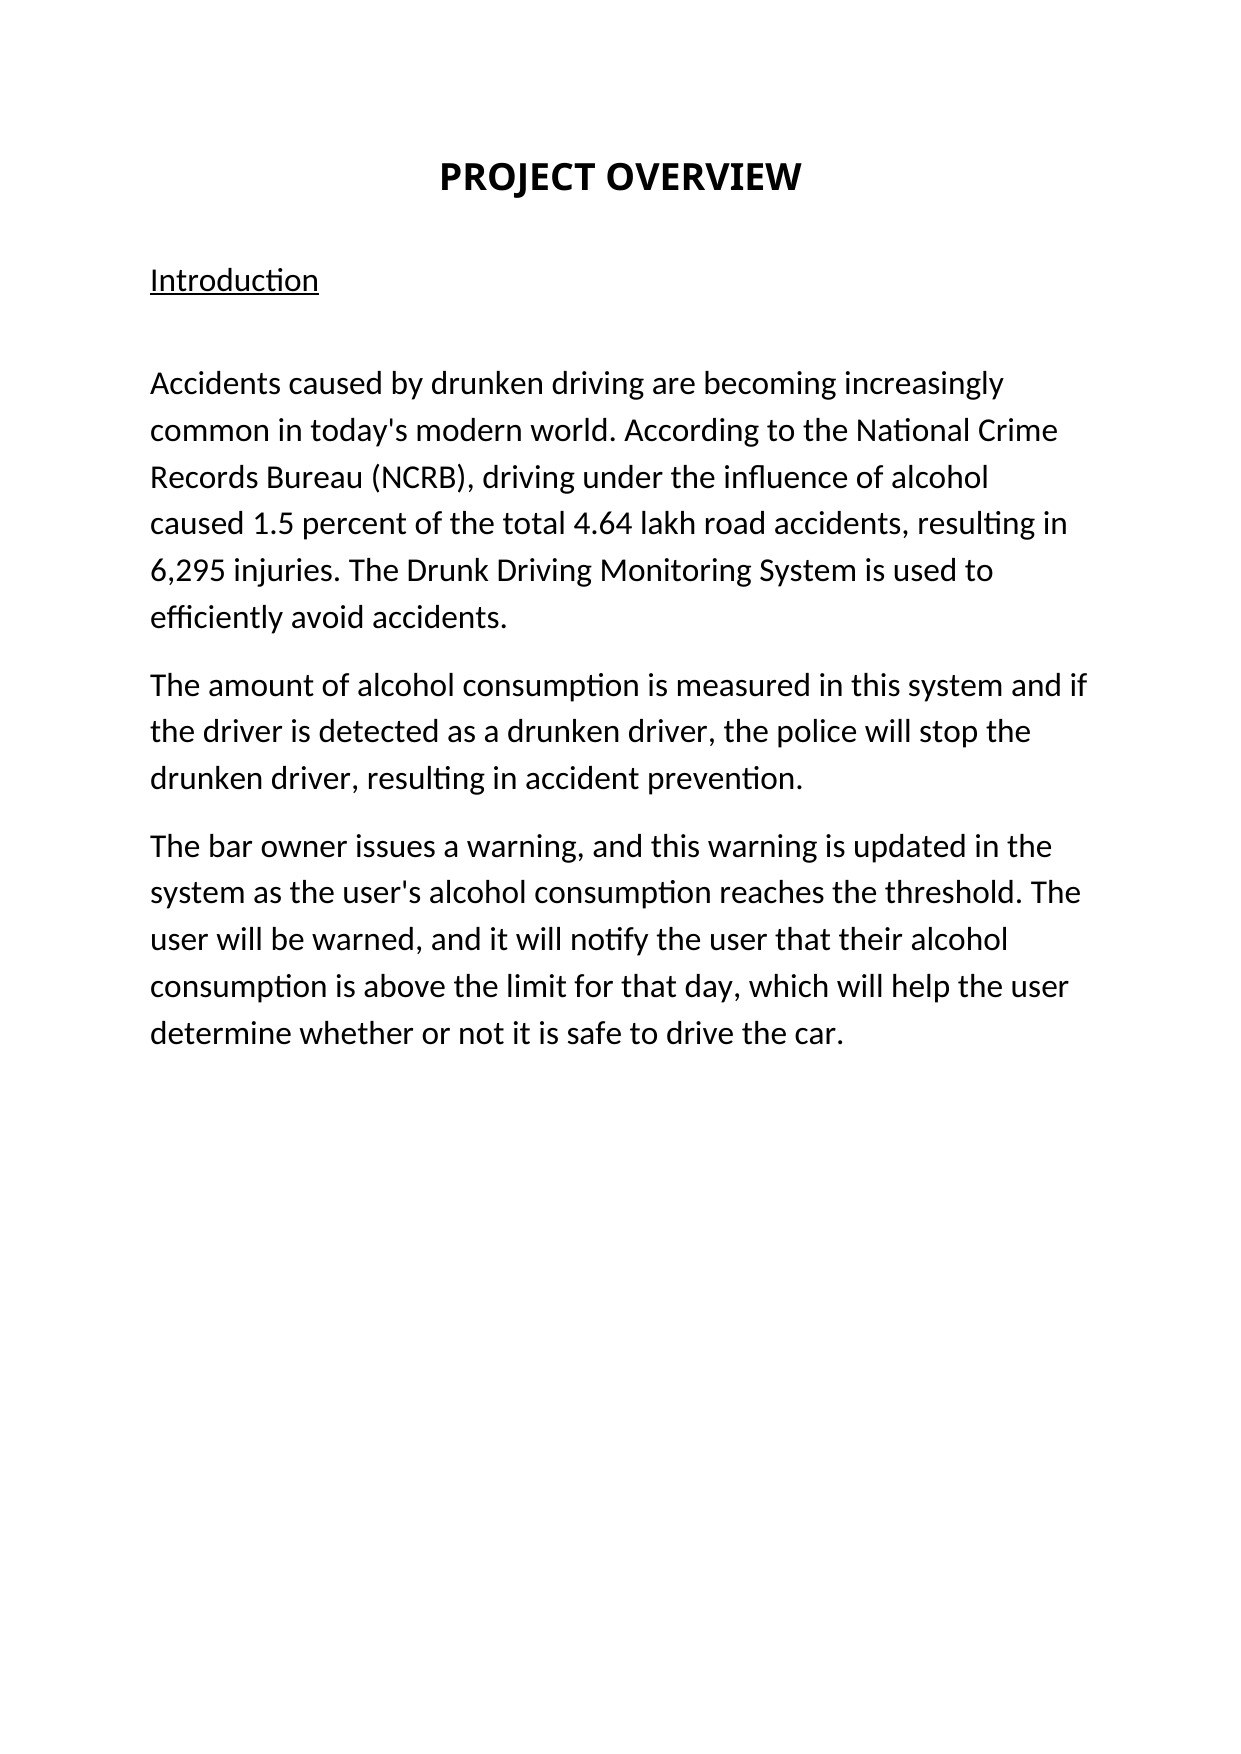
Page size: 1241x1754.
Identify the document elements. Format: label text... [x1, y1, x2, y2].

text PROJECT OVERVIEW [150, 150, 1090, 201]
text Introduction [150, 258, 1090, 299]
text Accidents caused by drunken driving are becoming increasingly common in today's modern world. According to the National Crime Records Bureau (NCRB), driving under the influence of alcohol caused 1.5 percent of the total 4.64 lakh road accidents, resulting in 6,295 injuries. The Drunk Driving Monitoring System is used to efficiently avoid accidents. [150, 362, 1090, 637]
text The amount of alcohol consumption is measured in this system and if the driver is detected as a drunken driver, the police will stop the drunken driver, resulting in accident prevention. [150, 663, 1090, 798]
text The bar owner issues a warning, and this warning is updated in the system as the user's alcohol consumption reaches the threshold. The user will be warned, and it will notify the user that their alcohol consumption is above the limit for that day, which will help the user determine whether or not it is safe to drive the car. [150, 825, 1090, 1052]
